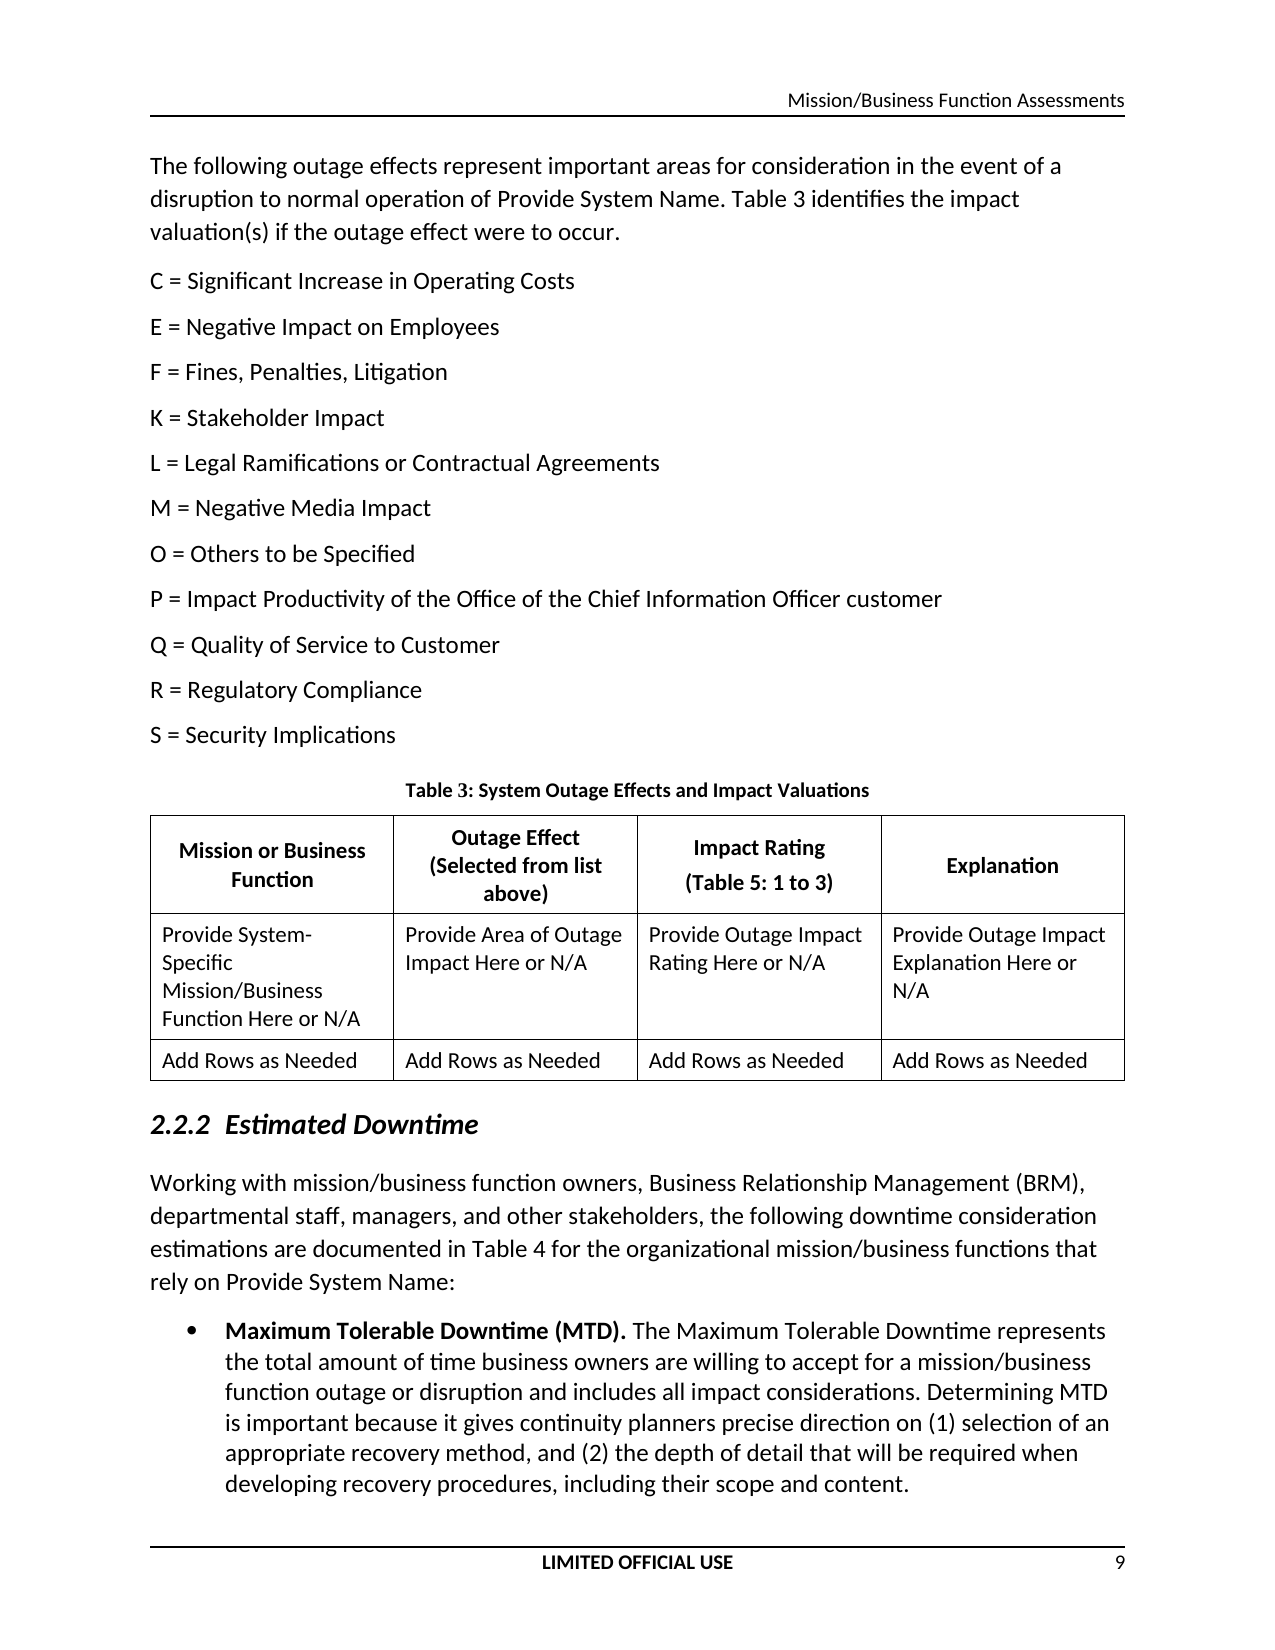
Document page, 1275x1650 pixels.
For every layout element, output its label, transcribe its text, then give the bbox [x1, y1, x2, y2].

table_header Outage Effect (Selected from list above) [394, 816, 637, 913]
text Table 3: System Outage Effects and Impact Valuations [150, 777, 1125, 803]
table_cell Provide Outage Impact Rating Here or N/A [638, 914, 881, 1039]
table_header Impact Rating (Table 5: 1 to 3) [638, 816, 881, 913]
text S = Security Implications [150, 719, 1125, 750]
text The following outage effects represent important areas for consideration in the event of a disruption to normal operation of Provide System Name. Table 3 identifies the impact valuation(s) if the outage effect were to occur. [150, 150, 1125, 246]
text L = Legal Ramifications or Contractual Agreements [150, 447, 1125, 478]
list Maximum Tolerable Downtime (MTD). The Maximum Tolerable Downtime represents the total amount of time business owners are willing to accept for a mission/business function outage or disruption and includes all impact considerations. Determining MTD is important because it gives continuity planners precise direction on (1) selection of an appropriate recovery method, and (2) the depth of detail that will be required when developing recovery procedures, including their scope and content. [187, 1315, 1125, 1498]
text Working with mission/business function owners, Business Relationship Management (BRM), departmental staff, managers, and other stakeholders, the following downtime consideration estimations are documented in Table 4 for the organizational mission/business functions that rely on Provide System Name: [150, 1167, 1125, 1296]
text C = Significant Increase in Operating Costs [150, 265, 1125, 296]
table_cell Provide Outage Impact Explanation Here or N/A [882, 914, 1124, 1039]
text Q = Quality of Service to Customer [150, 629, 1125, 659]
table_cell Add Rows as Needed [394, 1040, 637, 1080]
text F = Fines, Penalties, Litigation [150, 356, 1125, 387]
text E = Negative Impact on Employees [150, 311, 1125, 341]
table_cell Add Rows as Needed [638, 1040, 881, 1080]
text P = Impact Productivity of the Office of the Chief Information Officer customer [150, 583, 1125, 614]
table_cell Add Rows as Needed [151, 1040, 393, 1080]
subtitle Estimated Downtime [150, 1106, 1125, 1142]
table_cell Add Rows as Needed [882, 1040, 1124, 1080]
table_cell Provide System-Specific Mission/Business Function Here or N/A [151, 914, 393, 1039]
text R = Regulatory Compliance [150, 674, 1125, 705]
text K = Stakeholder Impact [150, 402, 1125, 432]
table_header Mission or Business Function [151, 816, 393, 913]
text O = Others to be Specified [150, 538, 1125, 568]
table_cell Provide Area of Outage Impact Here or N/A [394, 914, 637, 1039]
text M = Negative Media Impact [150, 492, 1125, 523]
table_header Explanation [882, 816, 1124, 913]
